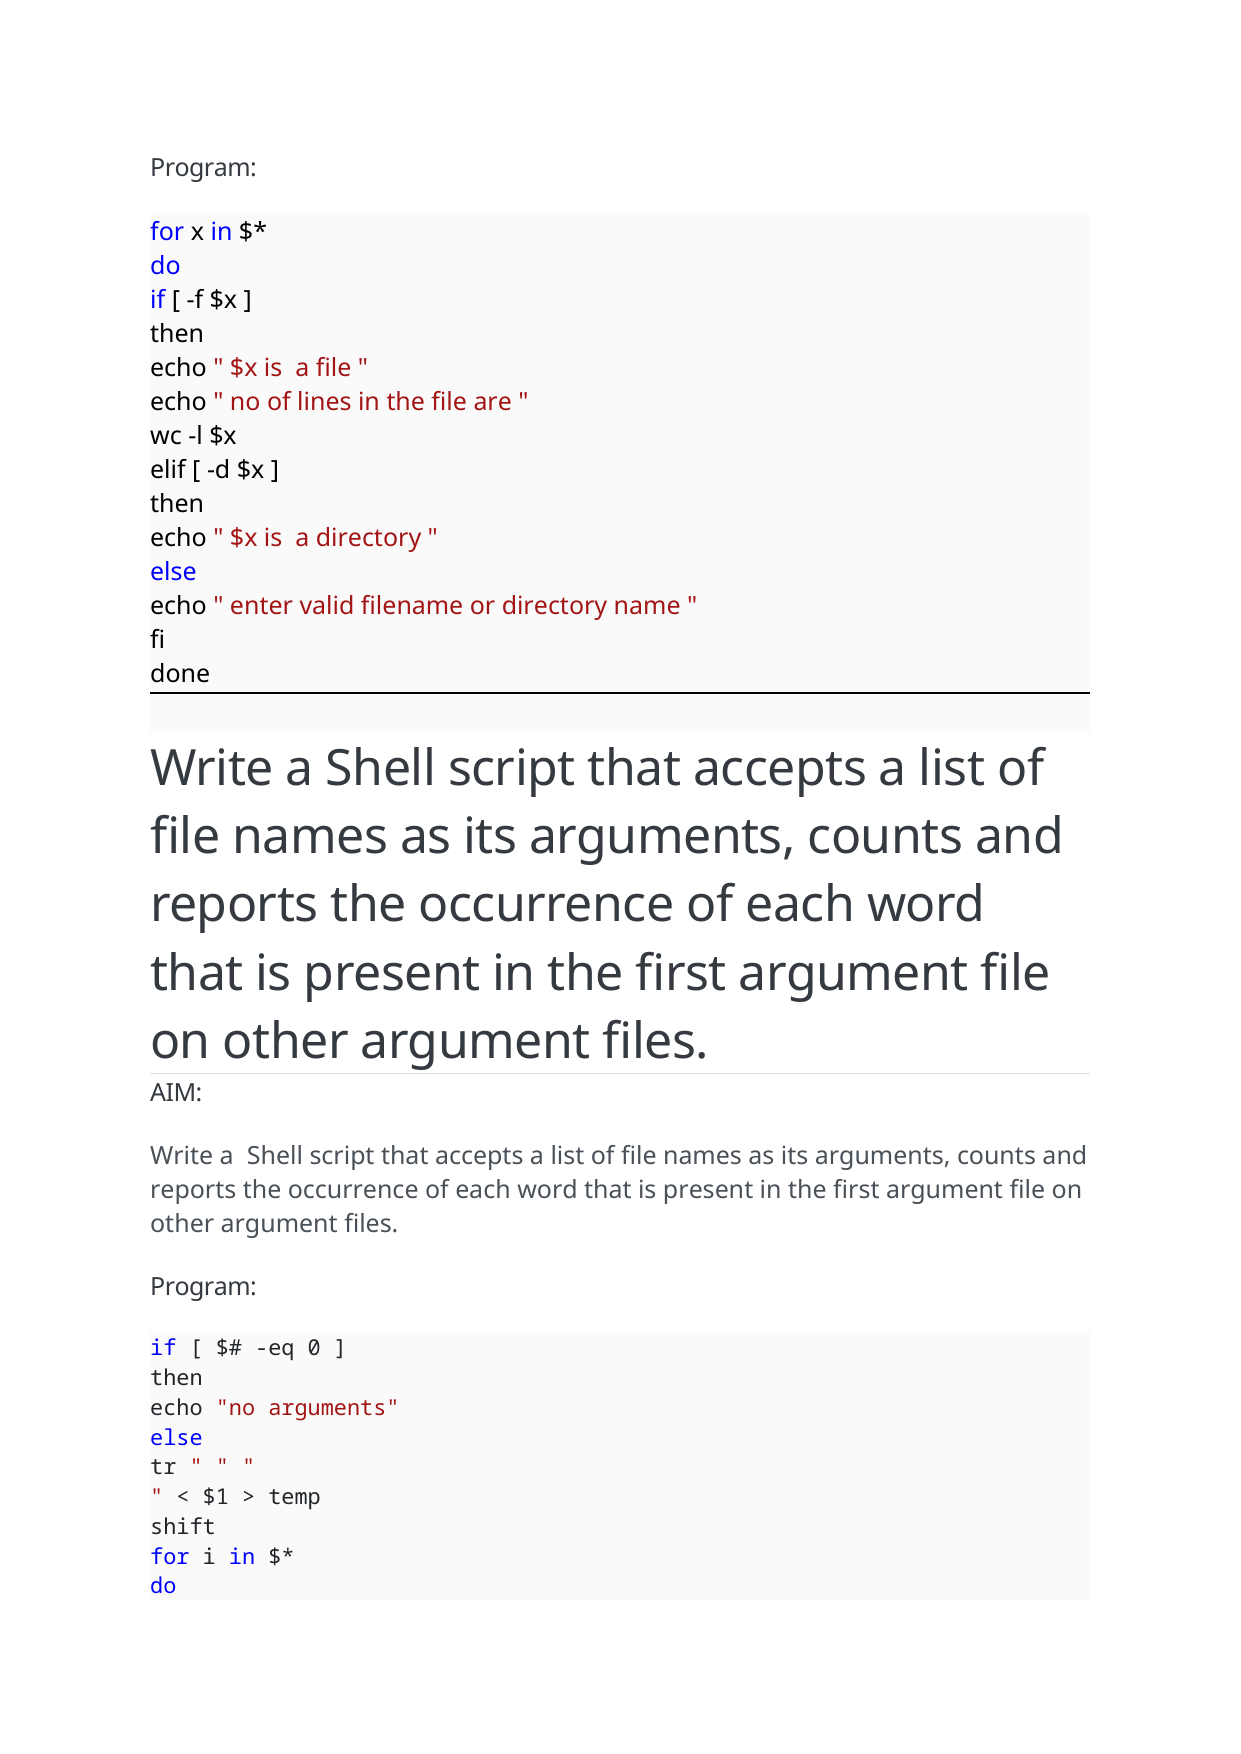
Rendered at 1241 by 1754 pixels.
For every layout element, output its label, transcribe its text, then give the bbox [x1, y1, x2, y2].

text else [150, 1421, 1090, 1451]
text if [ -f $x ] [150, 281, 1090, 315]
text else [150, 554, 1090, 588]
text Write a Shell script that accepts a list of file names as its arguments, counts and reports the occurrence of each word that is present in the first argument file on other argument files. [150, 1137, 1090, 1240]
subtitle Program: [150, 1269, 1090, 1303]
subtitle Program: [150, 150, 1090, 184]
text echo " $x is a directory " [150, 520, 1090, 554]
text echo "no arguments" [150, 1392, 1090, 1421]
text tr " " " [150, 1451, 1090, 1481]
text for i in $* [150, 1541, 1090, 1570]
text elif [ -d $x ] [150, 452, 1090, 486]
text then [150, 1362, 1090, 1392]
text shift [150, 1511, 1090, 1541]
text echo " $x is a file " [150, 349, 1090, 383]
text Write a Shell script that accepts a list of file names as its arguments, counts and reports the occurrence of each word that is present in the first argument file on other argument files. [150, 732, 1090, 1073]
text do [150, 247, 1090, 281]
text wc -l $x [150, 418, 1090, 452]
text for x in $* [150, 213, 1090, 247]
text do [150, 1570, 1090, 1600]
text echo " enter valid filename or directory name " [150, 588, 1090, 622]
text then [150, 315, 1090, 349]
text fi [150, 622, 1090, 656]
subtitle AIM: [150, 1074, 1090, 1108]
text done [150, 656, 1090, 692]
text echo " no of lines in the file are " [150, 383, 1090, 418]
text then [150, 486, 1090, 520]
text " < $1 > temp [150, 1481, 1090, 1511]
text if [ $# -eq 0 ] [150, 1332, 1090, 1362]
